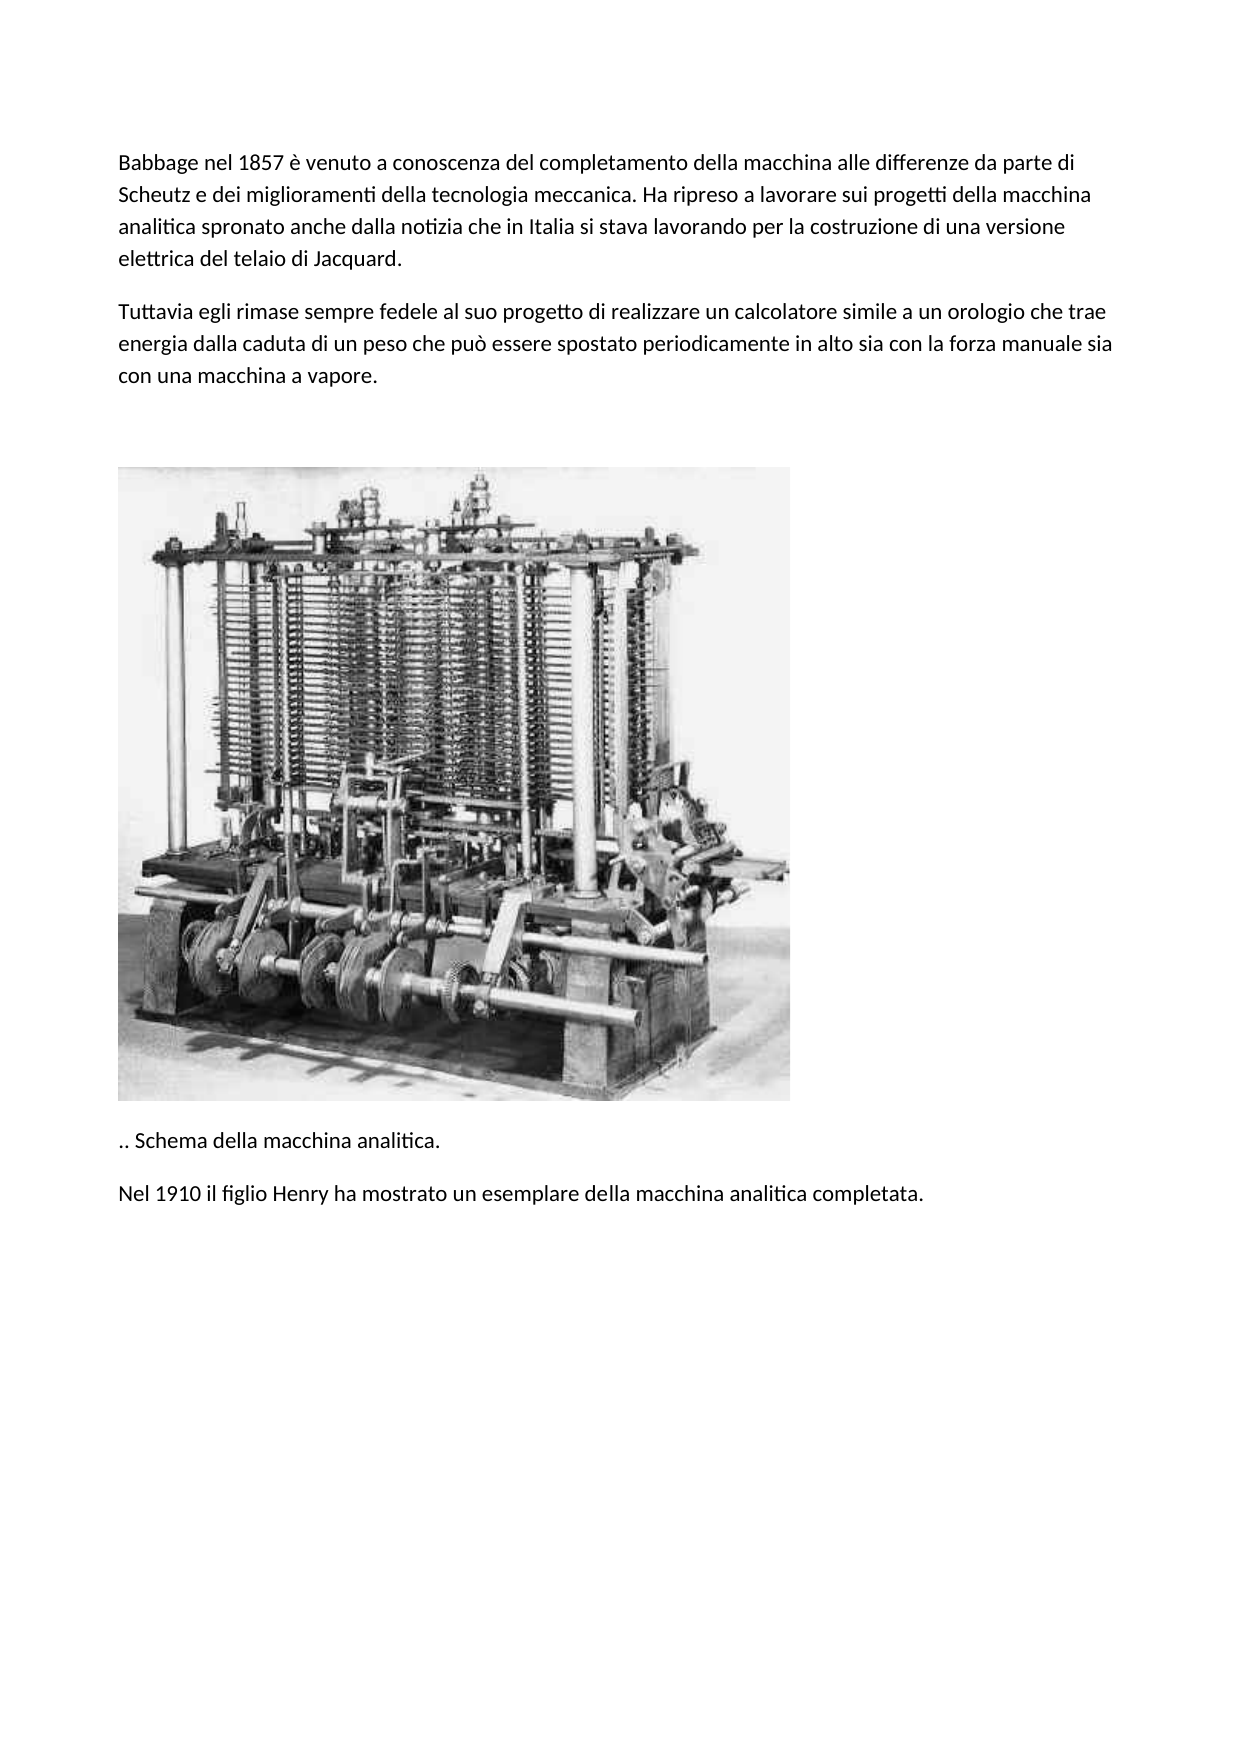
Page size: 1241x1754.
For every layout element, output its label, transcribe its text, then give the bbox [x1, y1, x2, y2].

text .. Schema della macchina analitica. [118, 1126, 1122, 1154]
text Tuttavia egli rimase sempre fedele al suo progetto di realizzare un calcolatore simile a un orologio che trae energia dalla caduta di un peso che può essere spostato periodicamente in alto sia con la forza manuale sia con una macchina a vapore. [118, 297, 1122, 389]
text Nel 1910 il figlio Henry ha mostrato un esemplare della macchina analitica completata. [118, 1179, 1122, 1207]
picture [118, 467, 790, 1101]
text Babbage nel 1857 è venuto a conoscenza del completamento della macchina alle differenze da parte di Scheutz e dei miglioramenti della tecnologia meccanica. Ha ripreso a lavorare sui progetti della macchina analitica spronato anche dalla notizia che in Italia si stava lavorando per la costruzione di una versione elettrica del telaio di Jacquard. [118, 148, 1122, 272]
